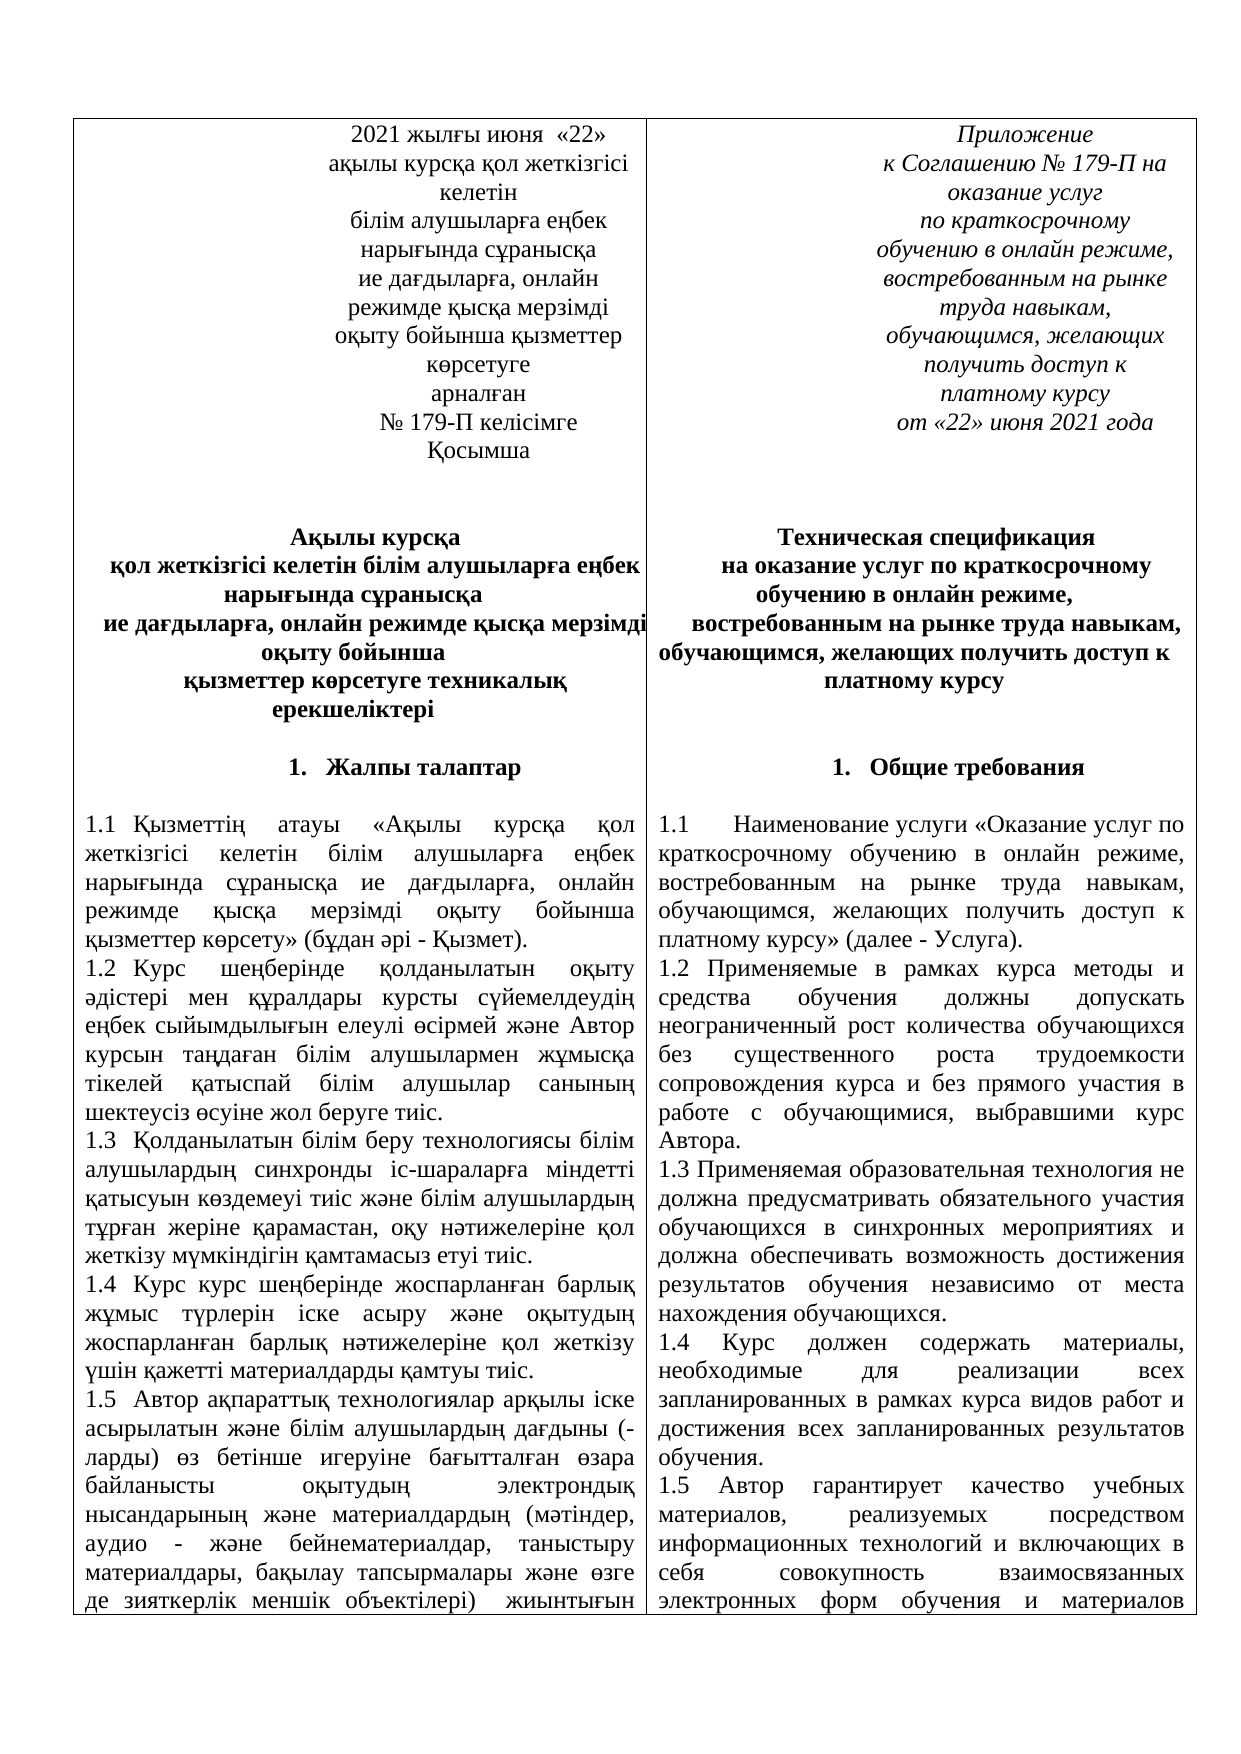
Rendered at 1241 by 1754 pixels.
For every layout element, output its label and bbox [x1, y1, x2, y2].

table_header [74, 119, 646, 1614]
table_header [647, 119, 1196, 1614]
